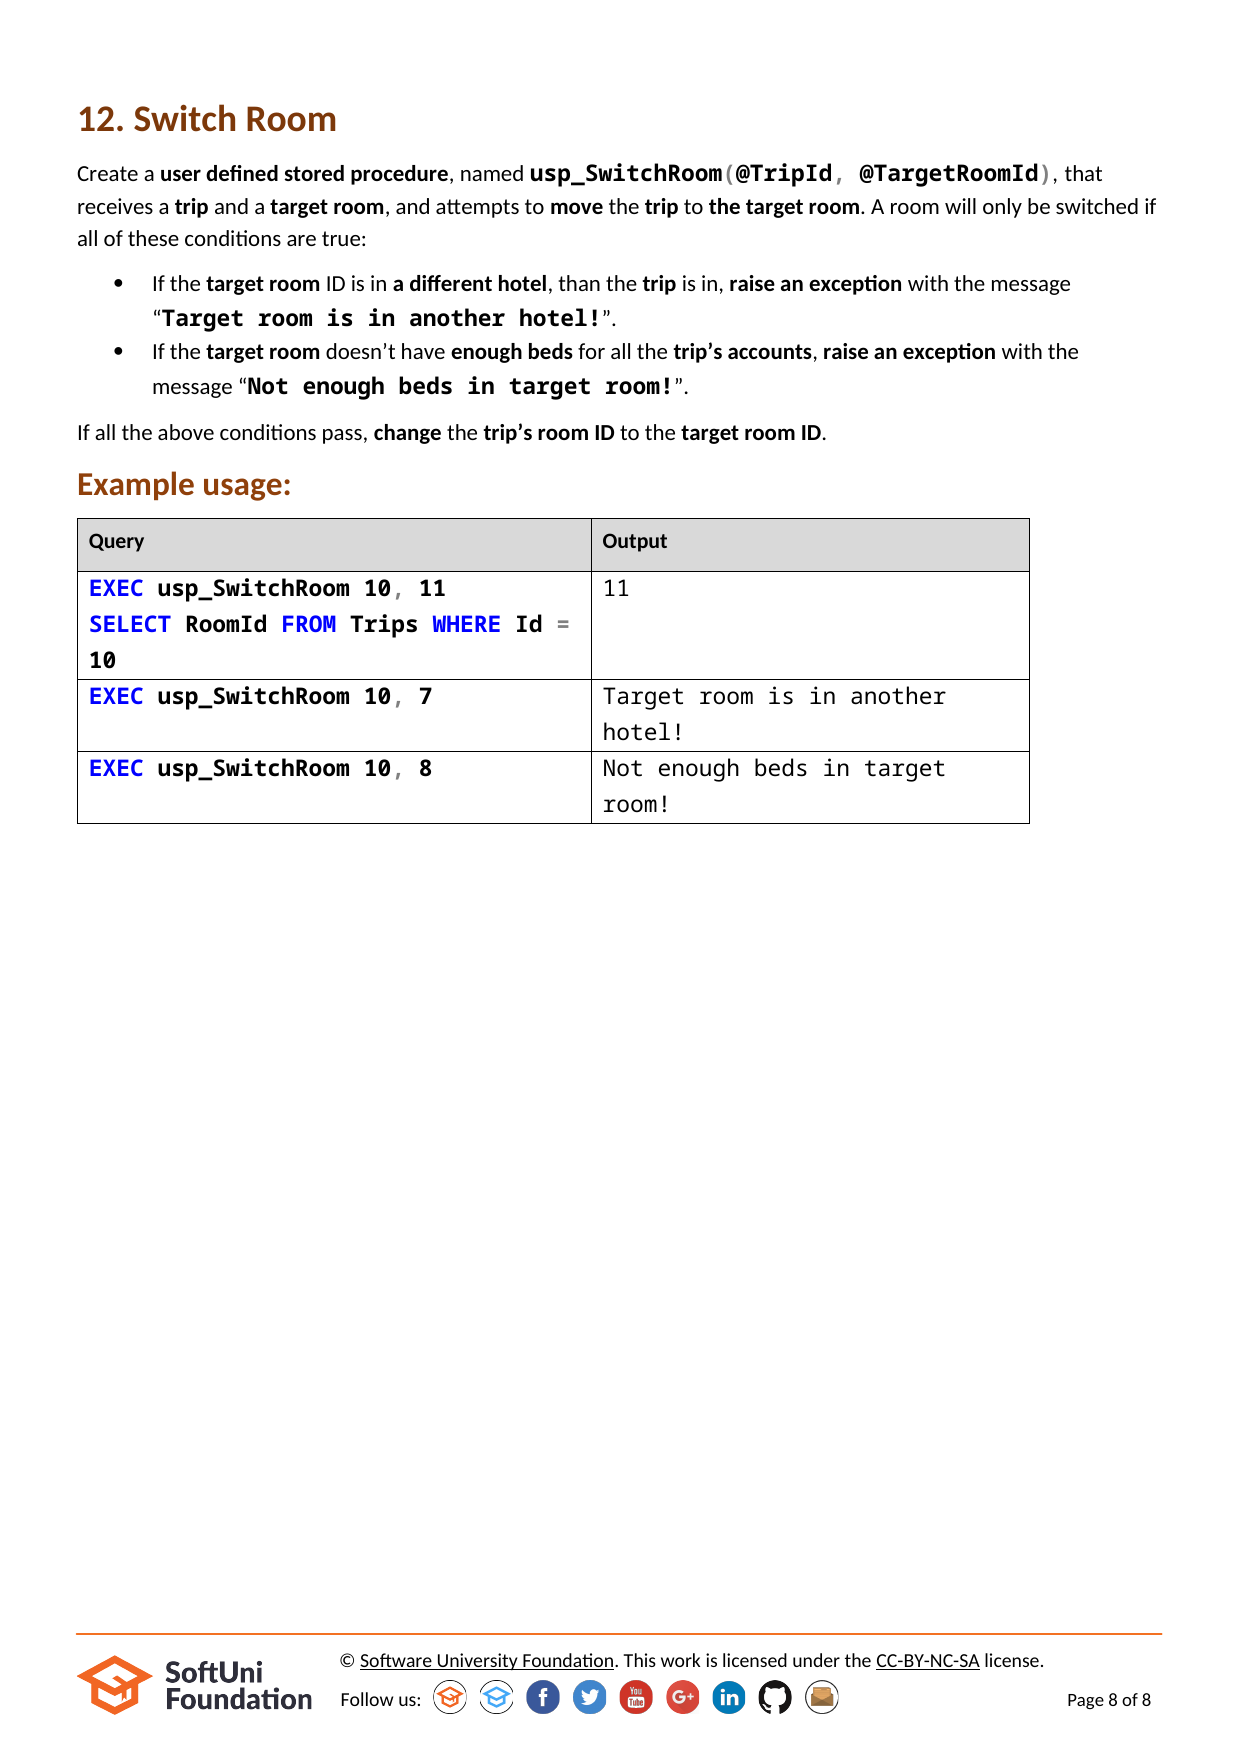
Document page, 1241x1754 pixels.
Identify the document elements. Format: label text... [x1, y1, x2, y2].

picture [712, 1704, 722, 1714]
picture [526, 1680, 560, 1714]
subtitle Example usage: [77, 463, 1163, 504]
text Create a user defined stored procedure, named usp_SwitchRoom(@TripId, @TargetRoomId), that receives a trip and a target room, and attempts to move the trip to the target room. A room will only be switched if all of these conditions are true: [77, 156, 1163, 252]
picture [433, 1680, 467, 1714]
picture [619, 1680, 653, 1714]
picture [712, 1681, 722, 1691]
table_header Output [592, 519, 1029, 571]
table_cell Target room is in another hotel! [592, 680, 1029, 751]
picture [758, 1680, 792, 1714]
list If the target room doesn’t have enough beds for all the trip’s accounts, raise an exception with the message “Not enough beds in target room!”. [114, 337, 1163, 401]
table_cell EXEC usp_SwitchRoom 10, 8 [78, 752, 591, 823]
table_cell EXEC usp_SwitchRoom 10, 11 SELECT RoomId FROM Trips WHERE Id = 10 [78, 572, 591, 679]
picture [666, 1680, 700, 1714]
list If the target room ID is in a different hotel, than the trip is in, raise an exception with the message “Target room is in another hotel!”. [114, 269, 1163, 333]
picture [805, 1680, 839, 1714]
picture [736, 1704, 746, 1714]
picture [76, 1655, 312, 1715]
table_header Query [78, 519, 591, 571]
picture [736, 1681, 746, 1691]
table_cell 11 [592, 572, 1029, 679]
text If all the above conditions pass, change the trip’s room ID to the target room ID. [77, 418, 1163, 447]
subtitle Switch Room [77, 95, 1163, 141]
table_cell EXEC usp_SwitchRoom 10, 7 [78, 680, 591, 751]
picture [480, 1680, 513, 1714]
picture [727, 1695, 738, 1705]
table_cell Not enough beds in target room! [592, 752, 1029, 823]
picture [573, 1680, 607, 1714]
